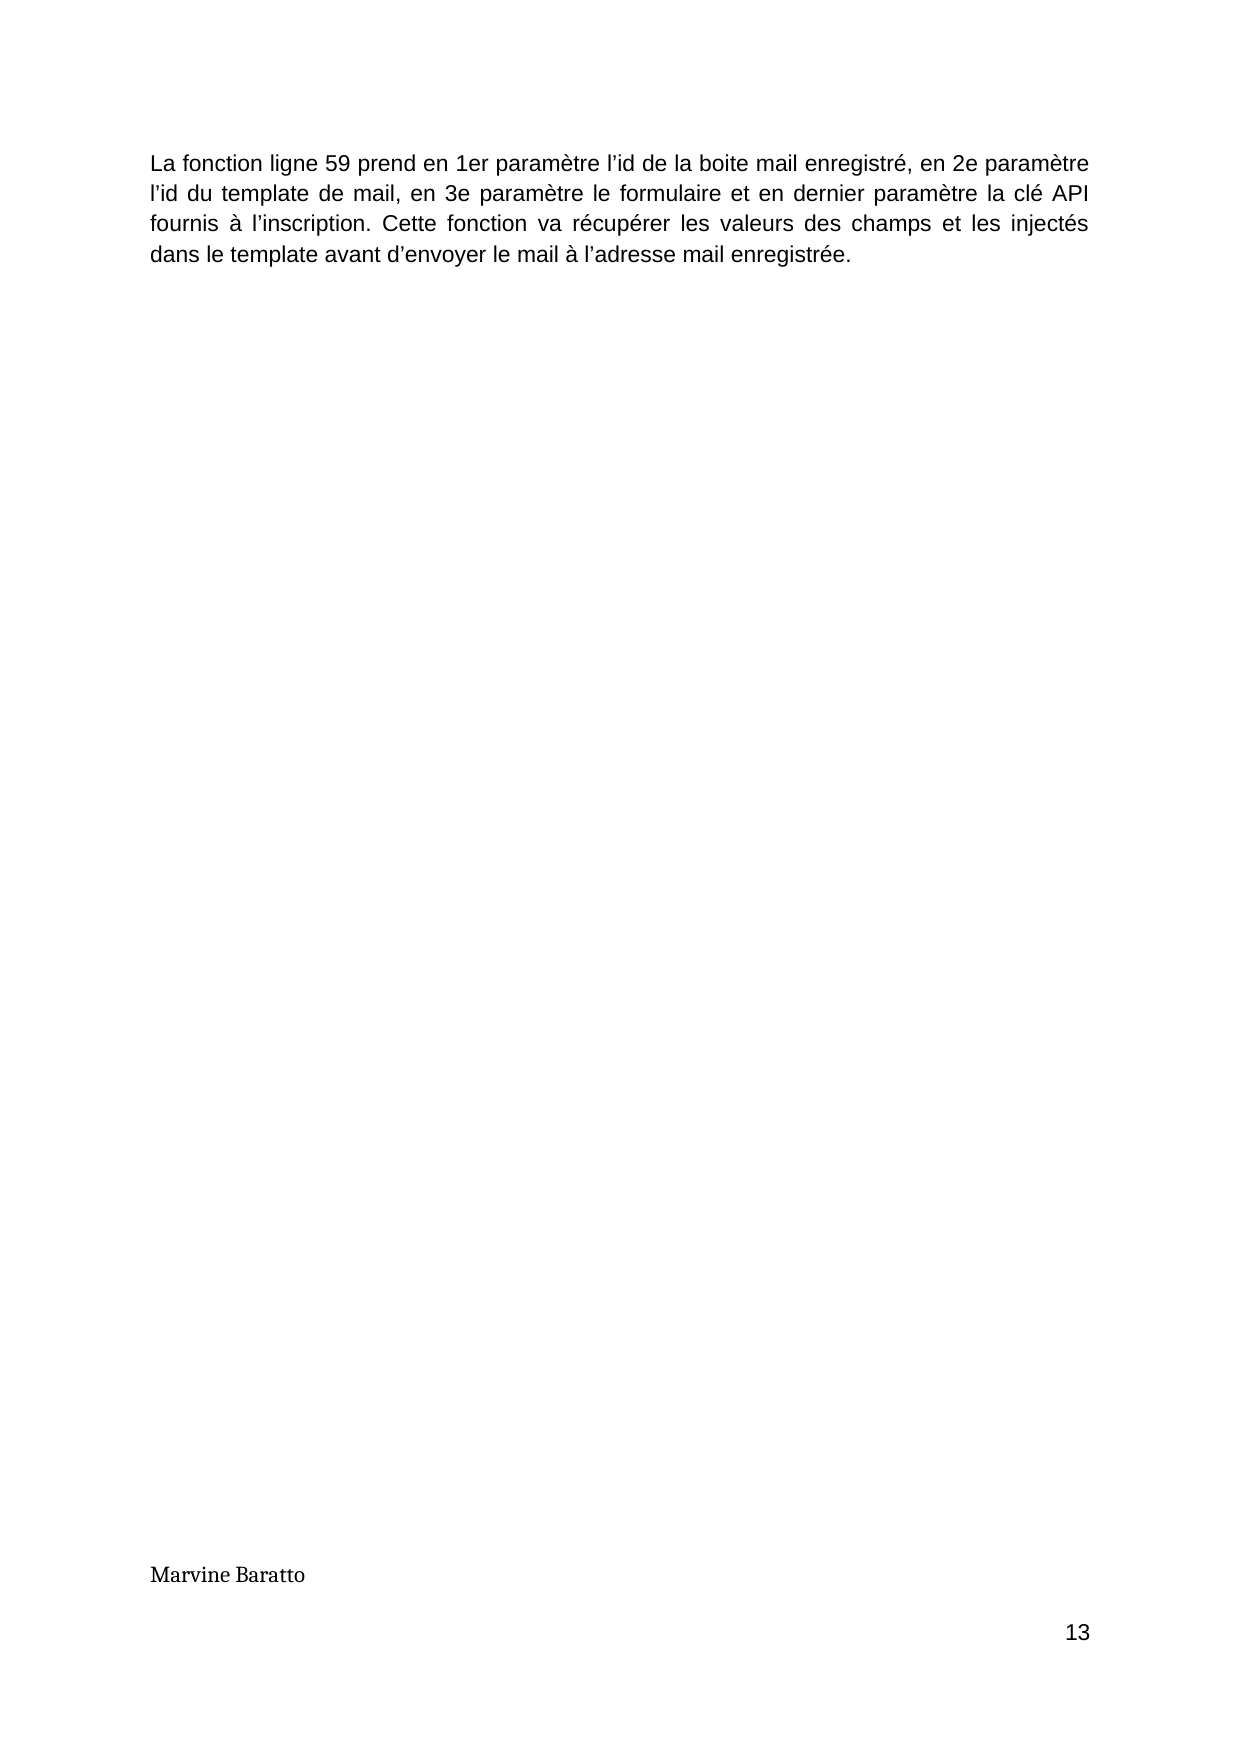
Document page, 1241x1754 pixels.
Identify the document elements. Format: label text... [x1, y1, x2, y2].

text La fonction ligne 59 prend en 1er paramètre l’id de la boite mail enregistré, en 2e paramètre l’id du template de mail, en 3e paramètre le formulaire et en dernier paramètre la clé API fournis à l’inscription. Cette fonction va récupérer les valeurs des champs et les injectés dans le template avant d’envoyer le mail à l’adresse mail enregistrée. [150, 150, 1090, 267]
